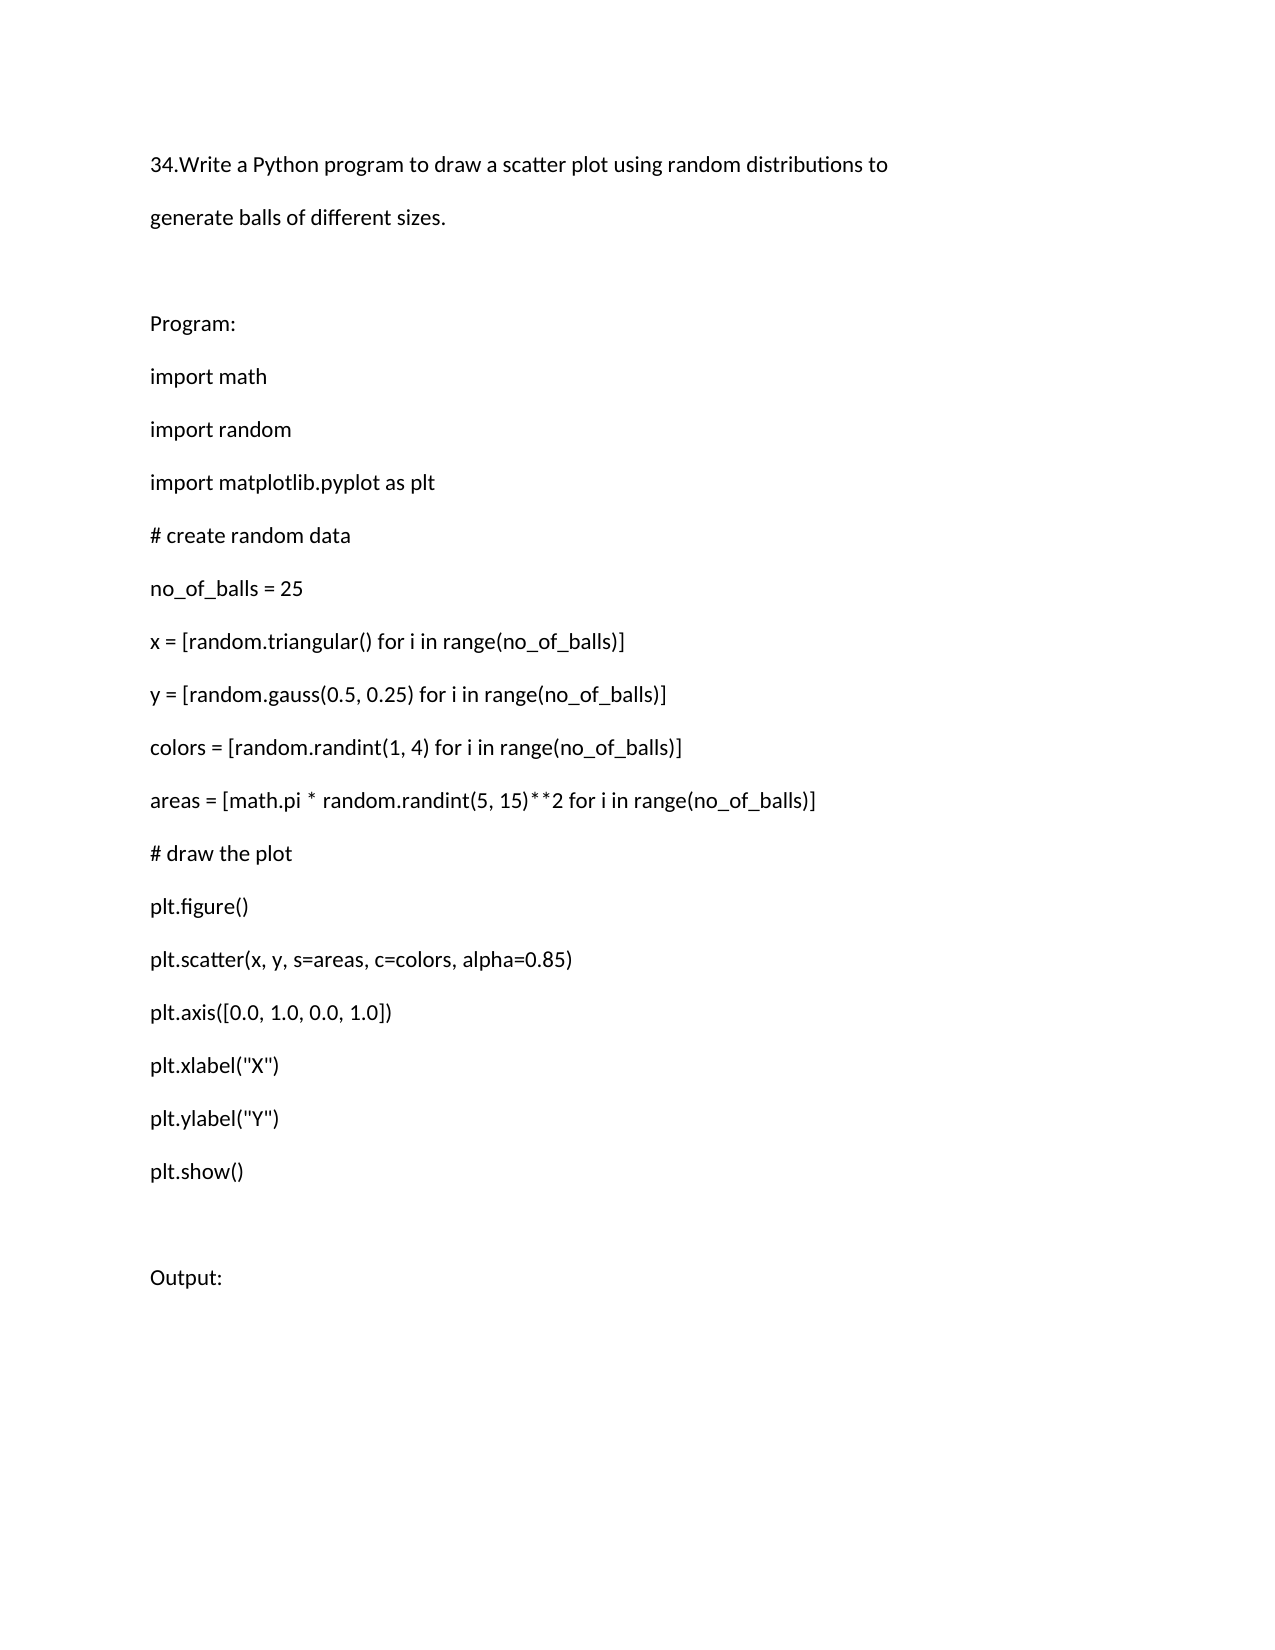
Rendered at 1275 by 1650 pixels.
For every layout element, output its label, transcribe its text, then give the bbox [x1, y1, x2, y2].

text # draw the plot [150, 839, 1125, 867]
text plt.figure() [150, 892, 1125, 920]
text import matplotlib.pyplot as plt [150, 468, 1125, 496]
text colors = [random.randint(1, 4) for i in range(no_of_balls)] [150, 733, 1125, 761]
text 34.Write a Python program to draw a scatter plot using random distributions to [150, 150, 1125, 178]
text plt.ylabel("Y") [150, 1104, 1125, 1132]
text plt.show() [150, 1157, 1125, 1185]
text plt.xlabel("X") [150, 1051, 1125, 1079]
text # create random data [150, 521, 1125, 549]
text areas = [math.pi * random.randint(5, 15)**2 for i in range(no_of_balls)] [150, 786, 1125, 814]
text Program: [150, 309, 1125, 337]
text plt.scatter(x, y, s=areas, c=colors, alpha=0.85) [150, 945, 1125, 973]
text Output: [150, 1263, 1125, 1291]
text x = [random.triangular() for i in range(no_of_balls)] [150, 627, 1125, 655]
text no_of_balls = 25 [150, 574, 1125, 602]
text plt.axis([0.0, 1.0, 0.0, 1.0]) [150, 998, 1125, 1026]
text import random [150, 415, 1125, 443]
text import math [150, 362, 1125, 390]
text generate balls of different sizes. [150, 203, 1125, 231]
text y = [random.gauss(0.5, 0.25) for i in range(no_of_balls)] [150, 680, 1125, 708]
